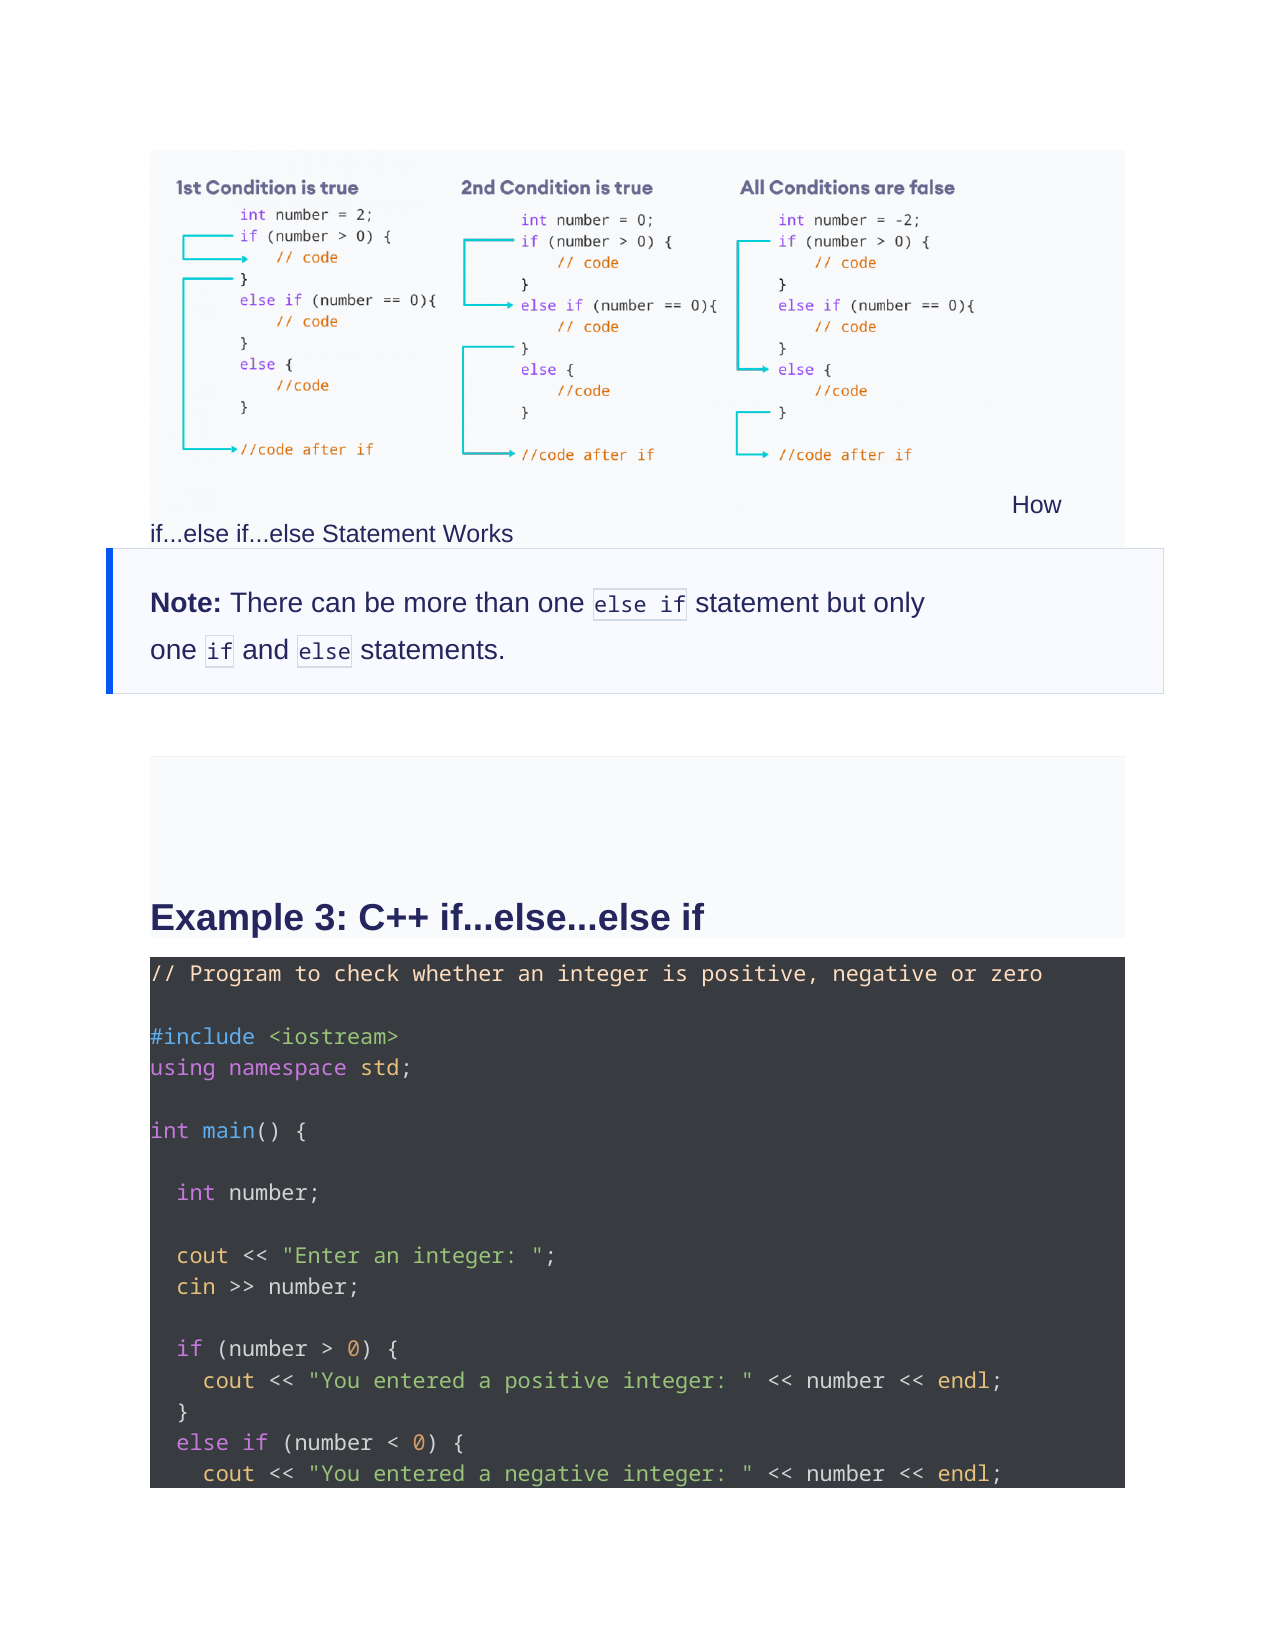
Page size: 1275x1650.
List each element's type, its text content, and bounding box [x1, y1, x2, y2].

text #include <iostream> [150, 1019, 1125, 1051]
text int main() { [150, 1113, 1125, 1144]
text } [150, 1394, 1125, 1426]
text cout << "You entered a negative integer: " << number << endl; [150, 1457, 1125, 1488]
text else if (number < 0) { [150, 1426, 1125, 1457]
text cin >> number; [150, 1269, 1125, 1301]
text Note: There can be more than one else if statement but only one if and else statements. [113, 549, 1163, 693]
text using namespace std; [150, 1051, 1125, 1082]
text if (number > 0) { [150, 1332, 1125, 1363]
text int number; [150, 1176, 1125, 1207]
text cout << "You entered a positive integer: " << number << endl; [150, 1363, 1125, 1394]
text Example 3: C++ if...else...else if [150, 882, 1125, 938]
text // Program to check whether an integer is positive, negative or zero [150, 957, 1125, 988]
text cout << "Enter an integer: "; [150, 1238, 1125, 1269]
picture [150, 150, 1012, 514]
